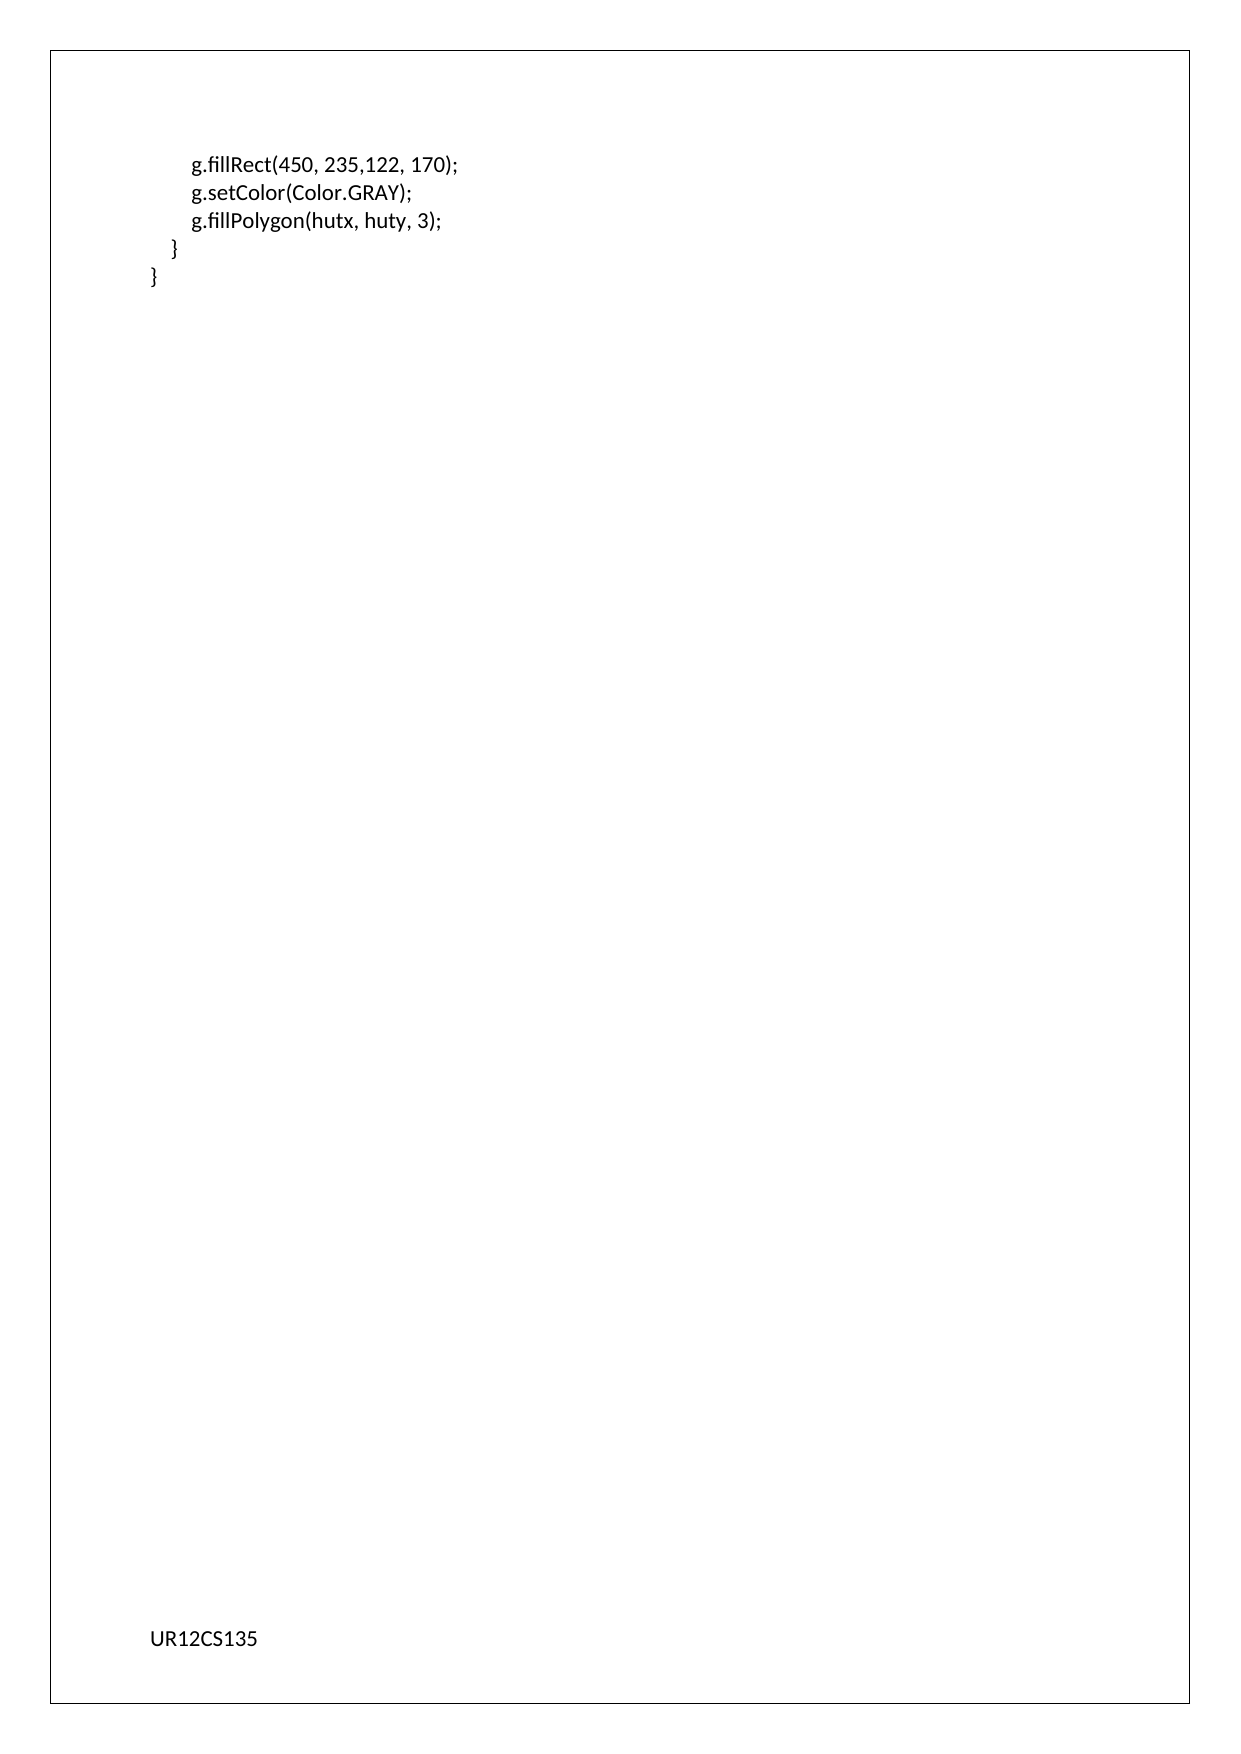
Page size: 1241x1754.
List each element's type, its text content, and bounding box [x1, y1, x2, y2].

text } [150, 234, 1090, 262]
text g.fillRect(450, 235,122, 170); [150, 150, 1090, 178]
text g.fillPolygon(hutx, huty, 3); [150, 206, 1090, 234]
text } [150, 262, 1090, 290]
text g.setColor(Color.GRAY); [150, 178, 1090, 206]
